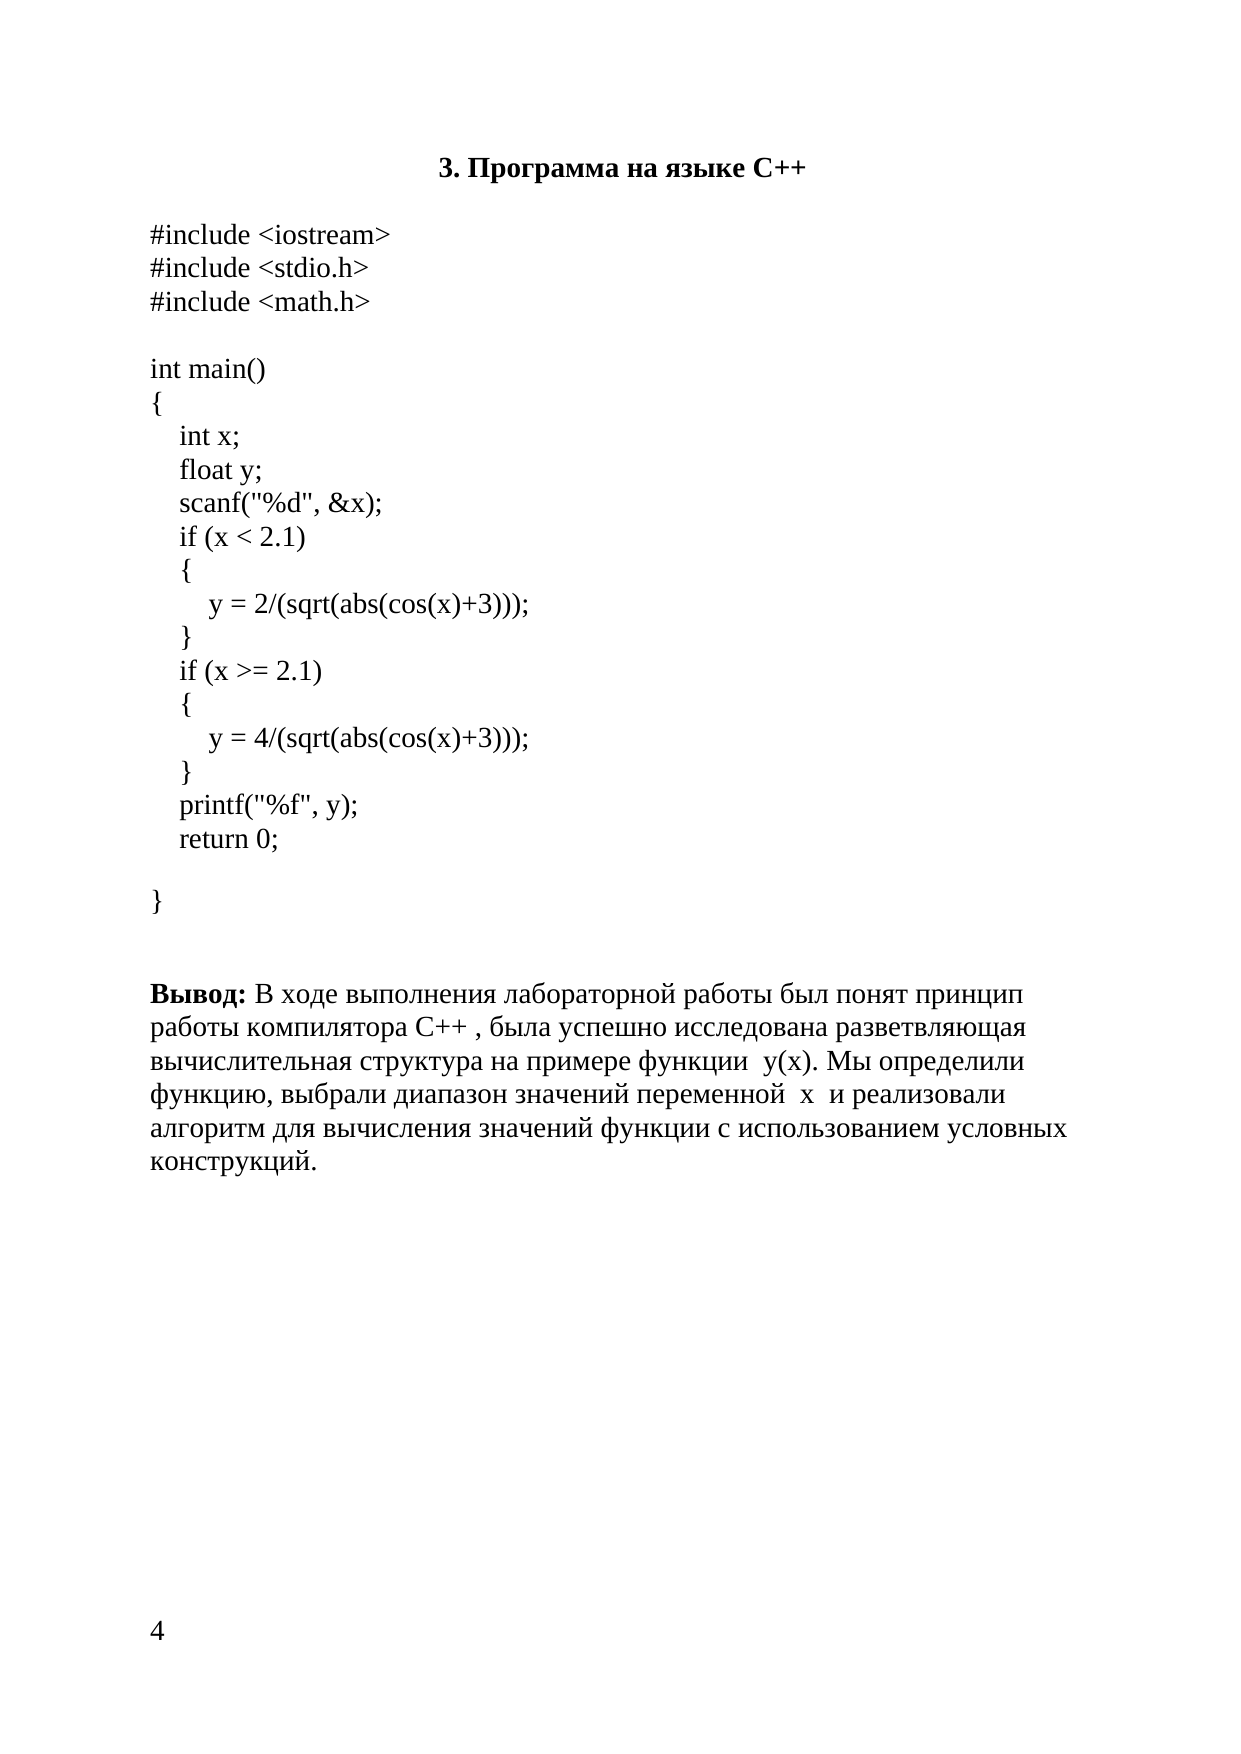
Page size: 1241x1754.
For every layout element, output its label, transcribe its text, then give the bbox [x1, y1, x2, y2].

text #include <stdio.h> [150, 251, 1095, 284]
text if (x < 2.1) [150, 519, 1095, 552]
text y = 2/(sqrt(abs(cos(x)+3))); [150, 586, 1095, 619]
text Вывод: В ходе выполнения лабораторной работы был понят принцип работы компилятора С++ , была успешно исследована разветвляющая вычислительная структура на примере функции y(x). Мы определили функцию, выбрали диапазон значений переменной x и реализовали алгоритм для вычисления значений функции с использованием условных конструкций. [150, 976, 1095, 1177]
text } [150, 883, 1095, 917]
text return 0; [150, 821, 1095, 854]
text { [150, 687, 1095, 720]
text { [150, 552, 1095, 586]
text 3. Программа на языке С++ [150, 150, 1095, 183]
text printf("%f", y); [150, 787, 1095, 821]
text y = 4/(sqrt(abs(cos(x)+3))); [150, 720, 1095, 754]
text scanf("%d", &x); [150, 485, 1095, 519]
text { [150, 385, 1095, 418]
text } [150, 754, 1095, 787]
text float y; [150, 452, 1095, 485]
text if (x >= 2.1) [150, 653, 1095, 687]
text } [150, 619, 1095, 653]
text #include <math.h> [150, 284, 1095, 318]
text int main() [150, 351, 1095, 385]
text int x; [150, 418, 1095, 452]
text #include <iostream> [150, 217, 1095, 251]
